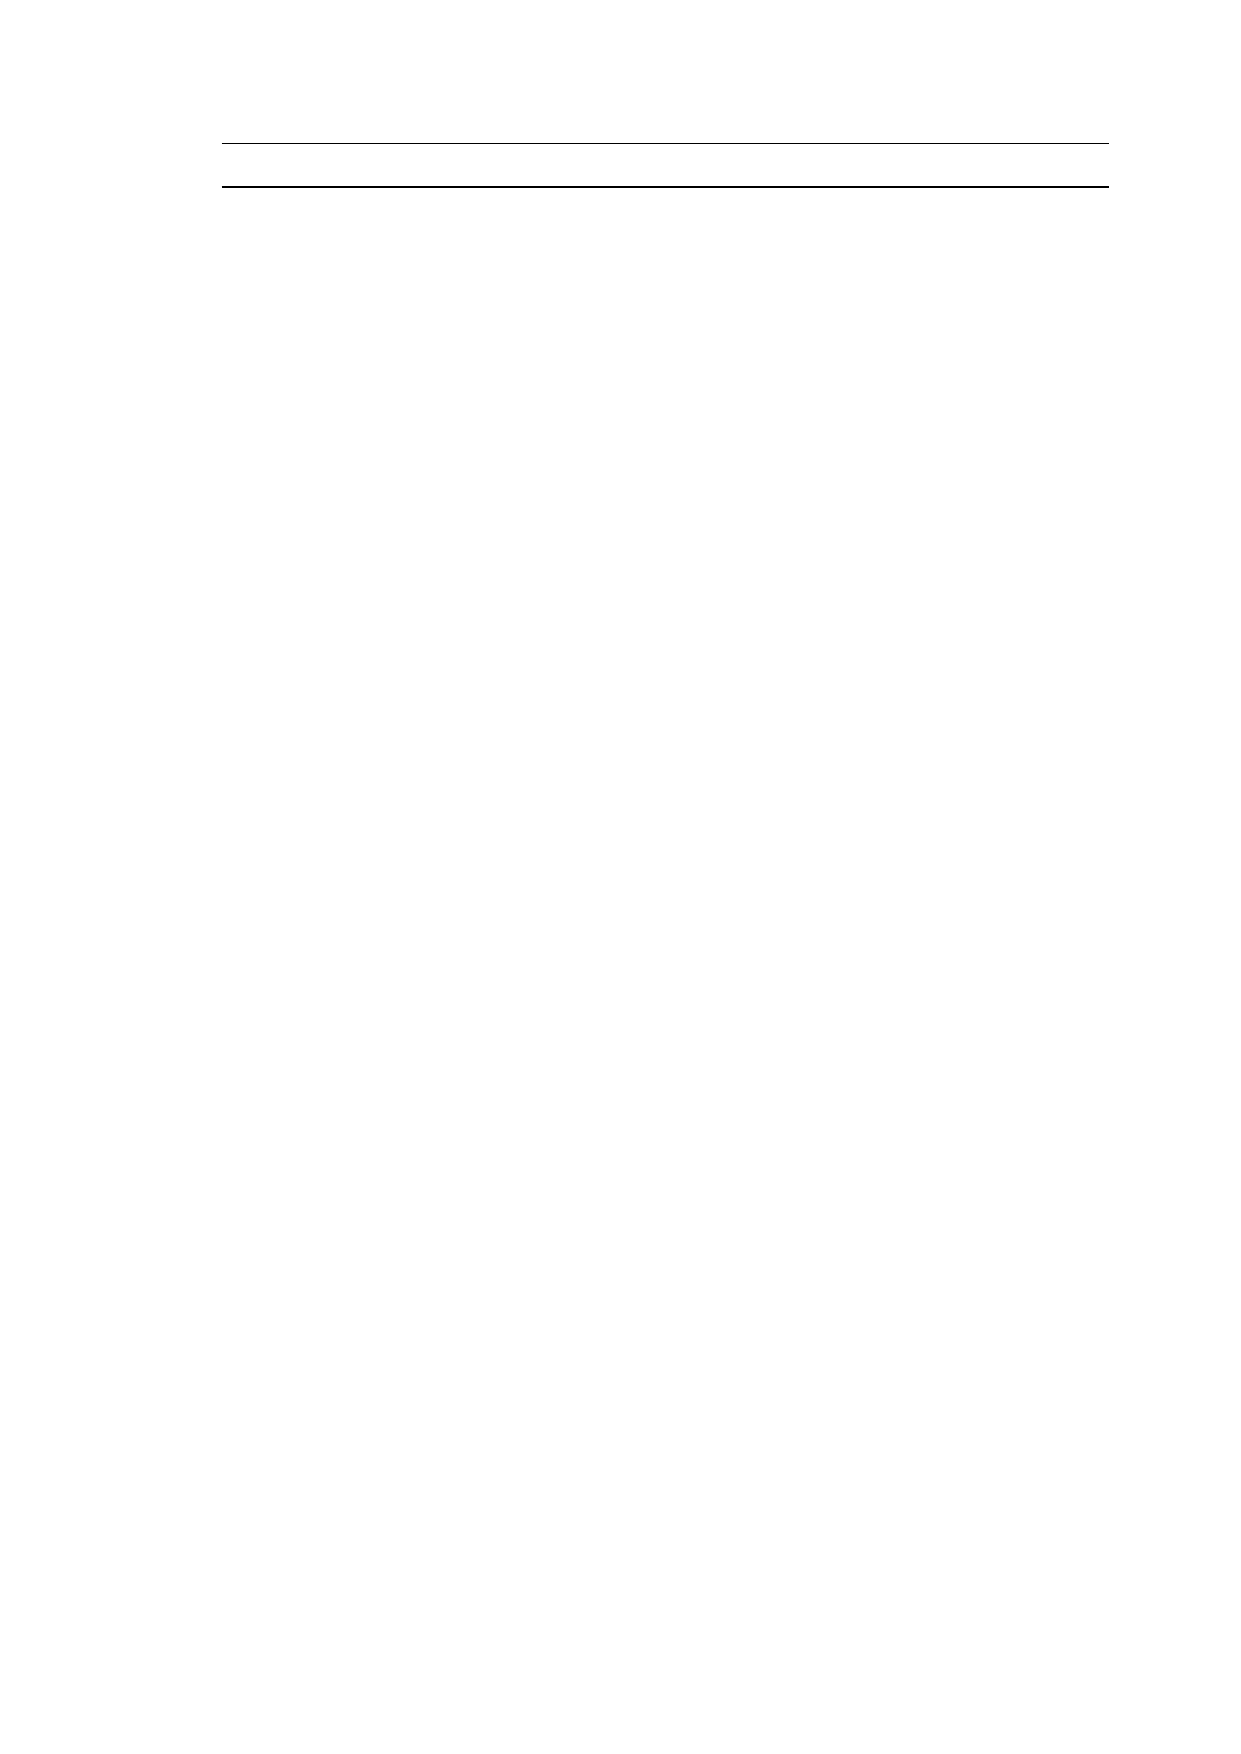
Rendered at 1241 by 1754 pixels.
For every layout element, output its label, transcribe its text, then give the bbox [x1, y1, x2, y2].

text . [222, 161, 1122, 190]
text . [222, 118, 1122, 147]
